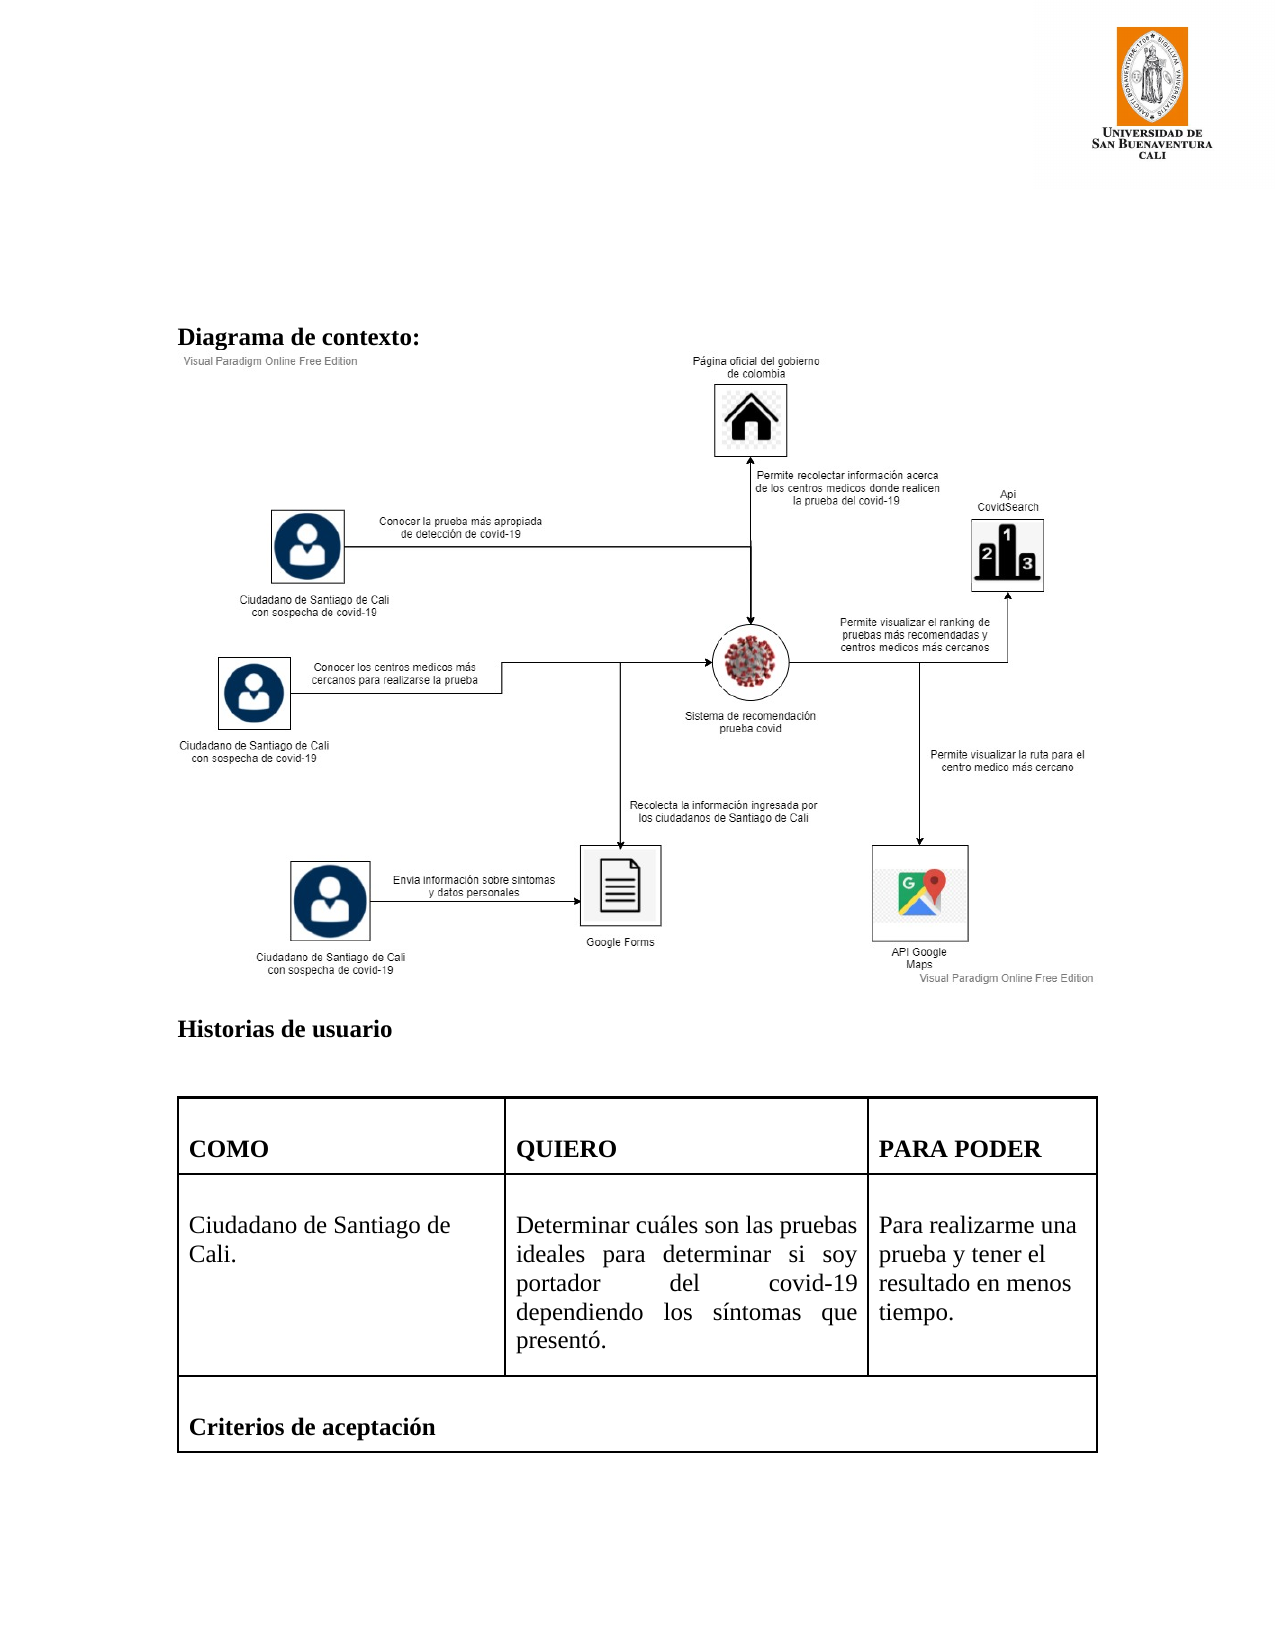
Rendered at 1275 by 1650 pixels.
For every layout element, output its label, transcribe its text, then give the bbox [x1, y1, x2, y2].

table_header COMO [179, 1099, 504, 1173]
table_header PARA PODER [869, 1099, 1096, 1173]
table_cell Para realizarme una prueba y tener el resultado en menos tiempo. [869, 1175, 1096, 1374]
table_cell Ciudadano de Santiago de Cali. [179, 1175, 504, 1374]
picture [1032, 0, 1275, 189]
table_header QUIERO [506, 1099, 867, 1173]
table_cell Determinar cuáles son las pruebas ideales para determinar si soy portador del covid-19 dependiendo los síntomas que presentó. [506, 1175, 867, 1374]
text Diagrama de contexto: [177, 322, 1098, 350]
table_cell Criterios de aceptación [179, 1377, 1096, 1451]
text Historias de usuario [177, 1014, 1098, 1043]
picture [177, 350, 1098, 986]
